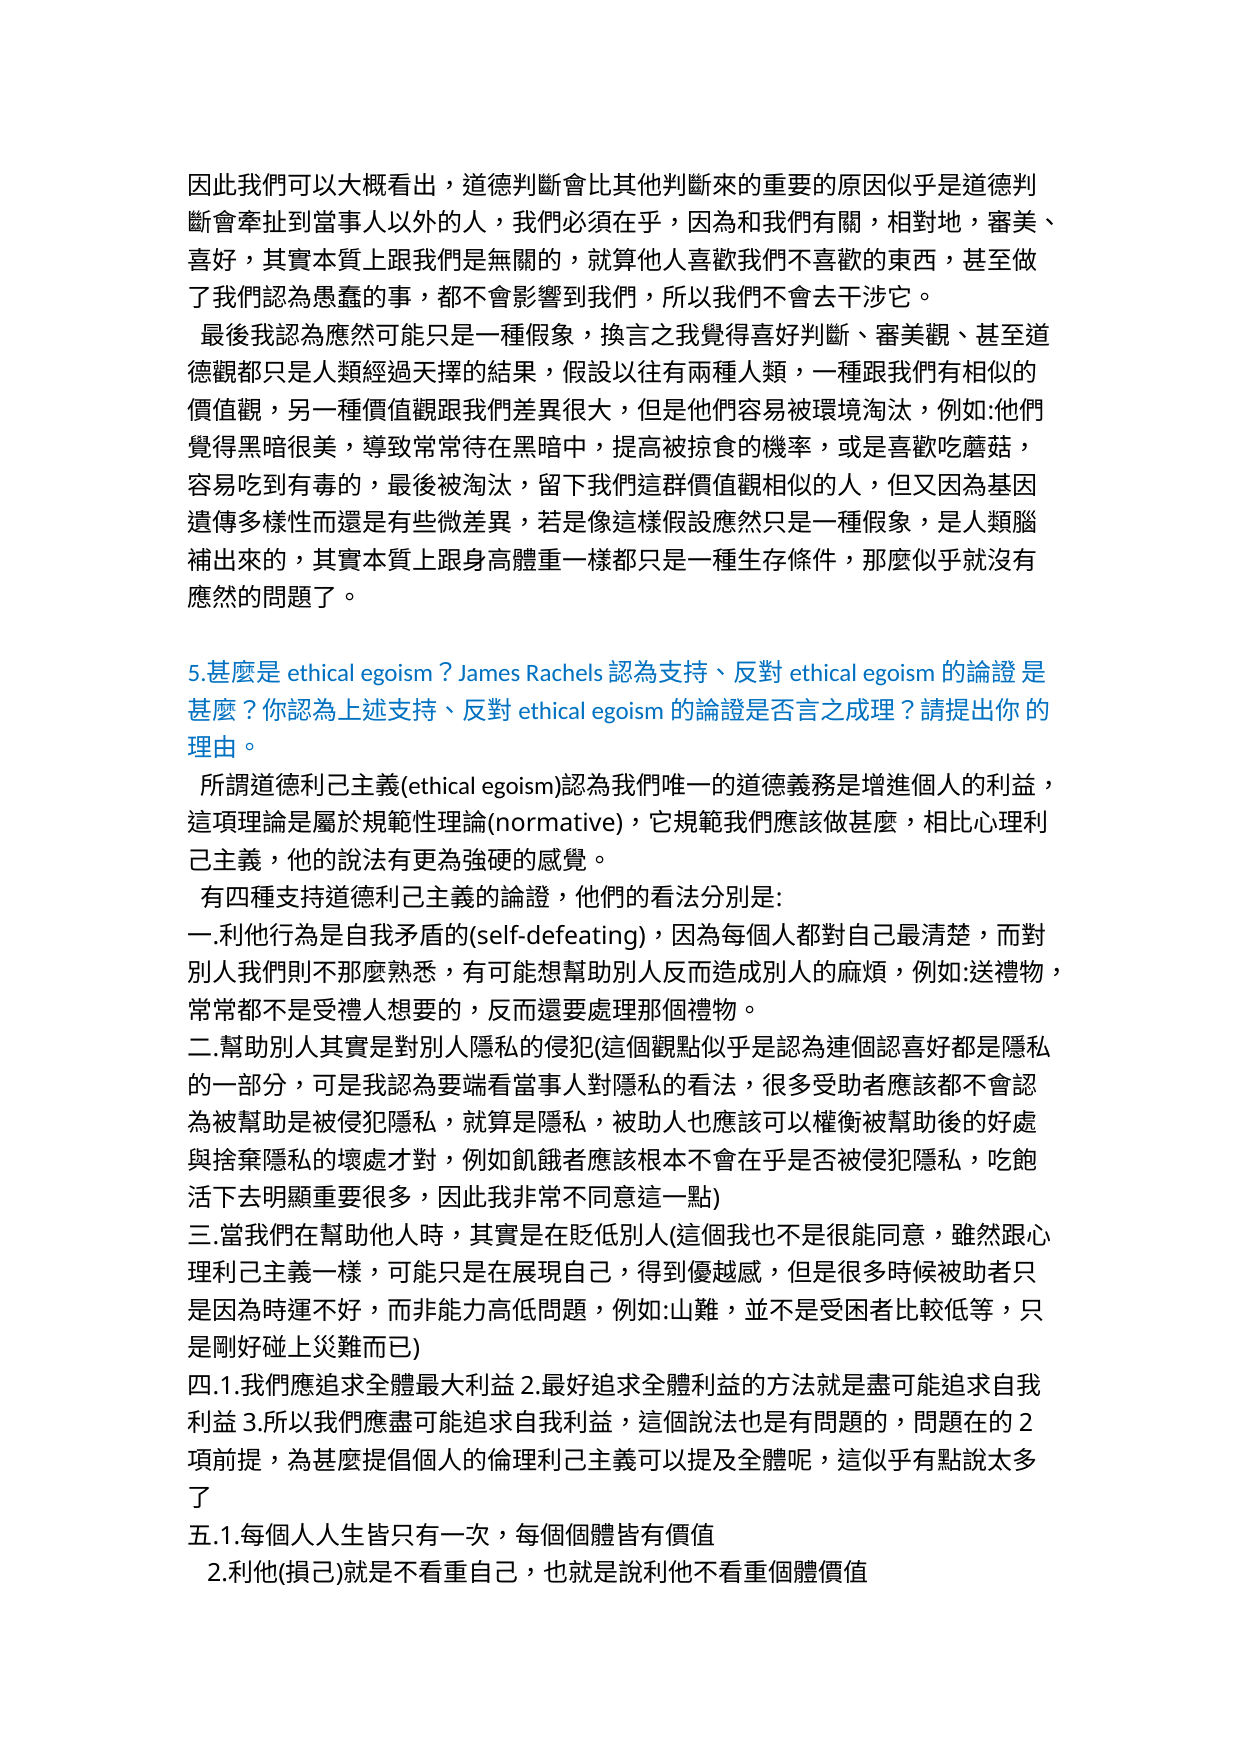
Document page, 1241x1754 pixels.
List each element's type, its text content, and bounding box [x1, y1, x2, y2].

text 五.1.每個人人生皆只有一次，每個個體皆有價值 [187, 1514, 1053, 1552]
text 二.幫助別人其實是對別人隱私的侵犯(這個觀點似乎是認為連個認喜好都是隱私的一部分，可是我認為要端看當事人對隱私的看法，很多受助者應該都不會認為被幫助是被侵犯隱私，就算是隱私，被助人也應該可以權衡被幫助後的好處與捨棄隱私的壞處才對，例如飢餓者應該根本不會在乎是否被侵犯隱私，吃飽活下去明顯重要很多，因此我非常不同意這一點) [187, 1027, 1053, 1214]
text 因此我們可以大概看出，道德判斷會比其他判斷來的重要的原因似乎是道德判斷會牽扯到當事人以外的人，我們必須在乎，因為和我們有關，相對地，審美、喜好，其實本質上跟我們是無關的，就算他人喜歡我們不喜歡的東西，甚至做了我們認為愚蠢的事，都不會影響到我們，所以我們不會去干涉它。 [187, 164, 1053, 314]
text 三.當我們在幫助他人時，其實是在貶低別人(這個我也不是很能同意，雖然跟心理利己主義一樣，可能只是在展現自己，得到優越感，但是很多時候被助者只是因為時運不好，而非能力高低問題，例如:山難，並不是受困者比較低等，只是剛好碰上災難而已) [187, 1214, 1053, 1364]
text 最後我認為應然可能只是一種假象，換言之我覺得喜好判斷、審美觀、甚至道德觀都只是人類經過天擇的結果，假設以往有兩種人類，一種跟我們有相似的價值觀，另一種價值觀跟我們差異很大，但是他們容易被環境淘汰，例如:他們覺得黑暗很美，導致常常待在黑暗中，提高被掠食的機率，或是喜歡吃蘑菇，容易吃到有毒的，最後被淘汰，留下我們這群價值觀相似的人，但又因為基因遺傳多樣性而還是有些微差異，若是像這樣假設應然只是一種假象，是人類腦補出來的，其實本質上跟身高體重一樣都只是一種生存條件，那麼似乎就沒有應然的問題了。 [187, 314, 1053, 614]
text 5.甚麼是 ethical egoism？James Rachels 認為支持、反對 ethical egoism 的論證 是甚麼？你認為上述支持、反對 ethical egoism 的論證是否言之成理？請提出你 的理由。 [187, 652, 1053, 764]
text 四.1.我們應追求全體最大利益2.最好追求全體利益的方法就是盡可能追求自我利益3.所以我們應盡可能追求自我利益，這個說法也是有問題的，問題在的2項前提，為甚麼提倡個人的倫理利己主義可以提及全體呢，這似乎有點說太多了 [187, 1364, 1053, 1514]
text 有四種支持道德利己主義的論證，他們的看法分別是: [187, 877, 1053, 914]
text 一.利他行為是自我矛盾的(self-defeating)，因為每個人都對自己最清楚，而對別人我們則不那麼熟悉，有可能想幫助別人反而造成別人的麻煩，例如:送禮物，常常都不是受禮人想要的，反而還要處理那個禮物。 [187, 914, 1053, 1027]
text 所謂道德利己主義(ethical egoism)認為我們唯一的道德義務是增進個人的利益，這項理論是屬於規範性理論(normative)，它規範我們應該做甚麼，相比心理利己主義，他的說法有更為強硬的感覺。 [187, 764, 1053, 877]
text 2.利他(損己)就是不看重自己，也就是說利他不看重個體價值 [187, 1552, 1053, 1589]
